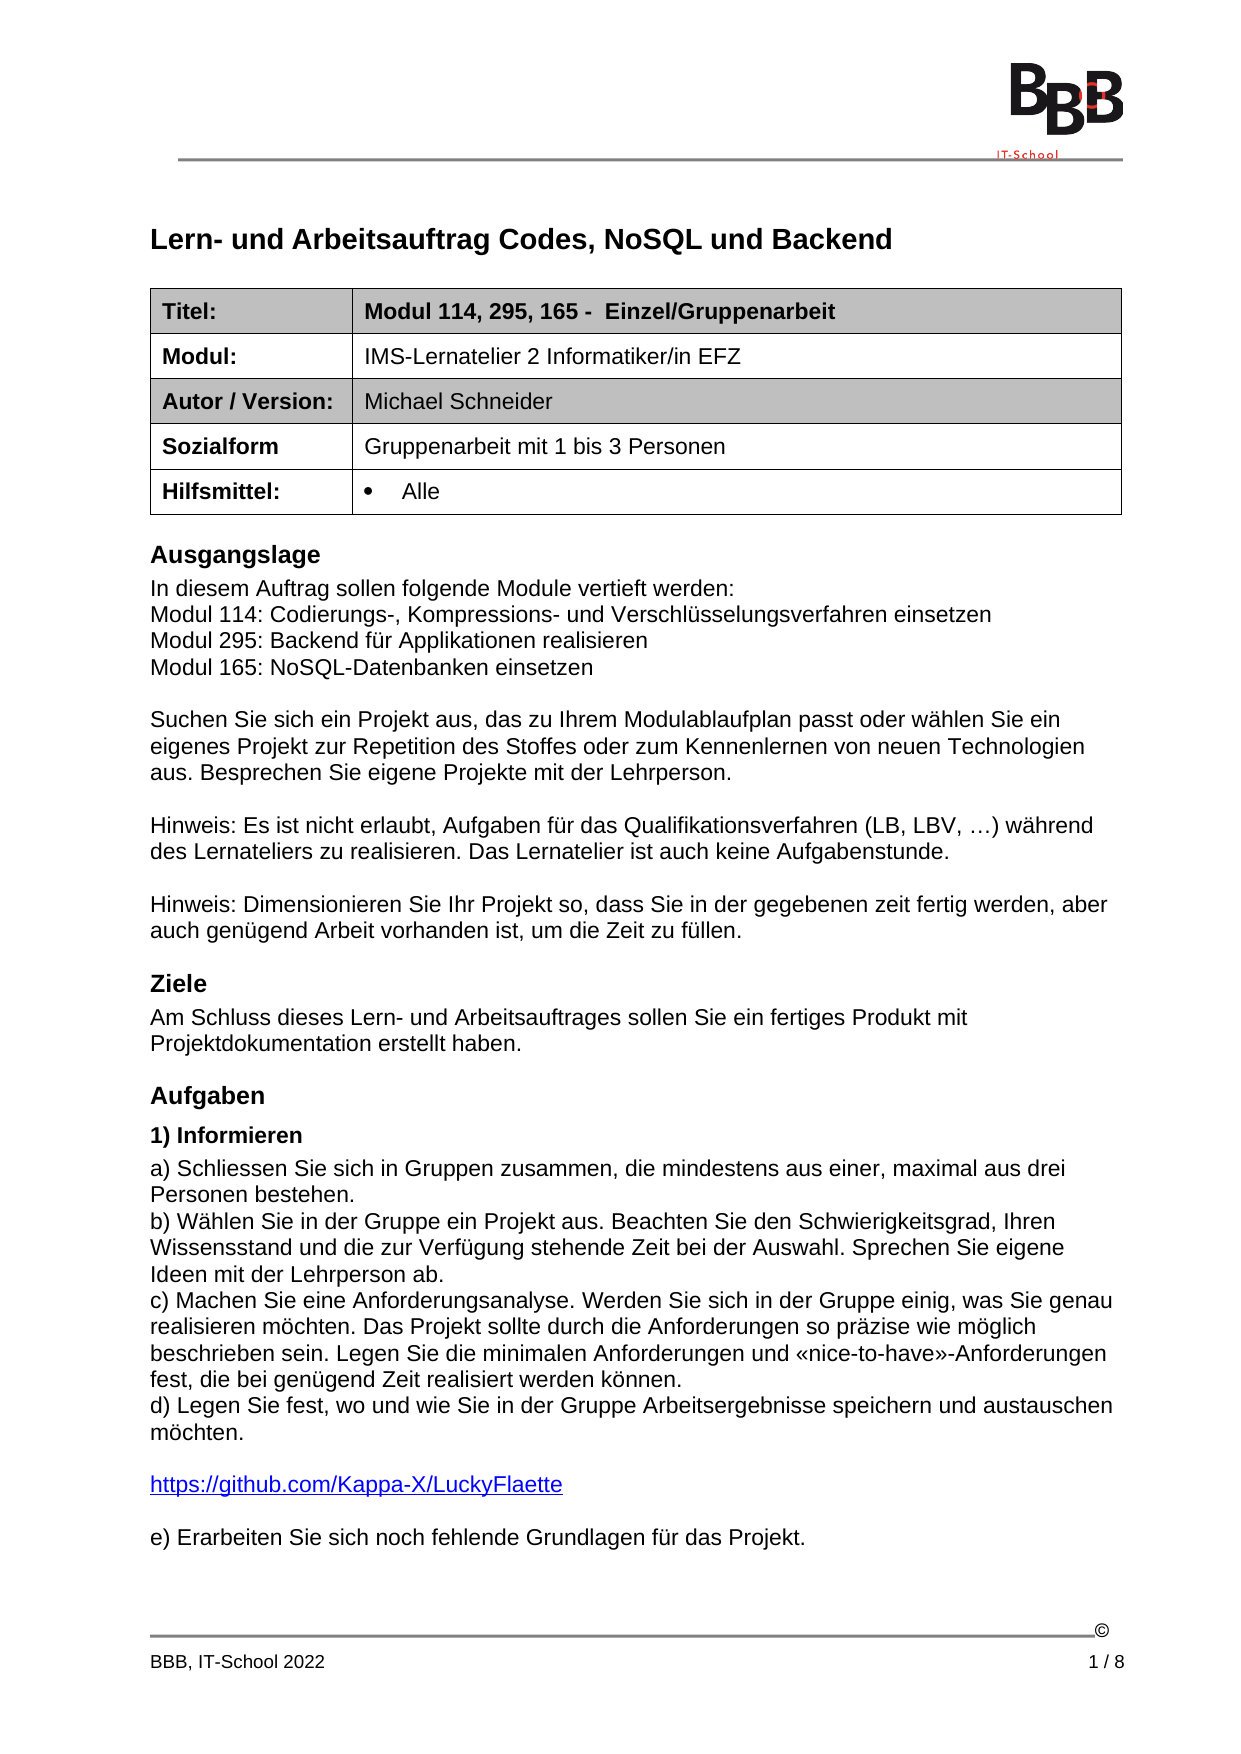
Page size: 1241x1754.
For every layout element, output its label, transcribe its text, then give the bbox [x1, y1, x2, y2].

text c) Machen Sie eine Anforderungsanalyse. Werden Sie sich in der Gruppe einig, was Sie genau realisieren möchten. Das Projekt sollte durch die Anforderungen so präzise wie möglich beschrieben sein. Legen Sie die minimalen Anforderungen und «nice-to-have»-Anforderungen fest, die bei genügend Zeit realisiert werden können. [150, 1287, 1123, 1392]
subtitle Lern- und Arbeitsauftrag Codes, NoSQL und Backend [150, 222, 1123, 255]
text https://github.com/Kappa-X/LuckyFlaette [150, 1471, 1123, 1498]
text Modul 295: Backend für Applikationen realisieren [150, 627, 1123, 654]
text Hinweis: Dimensionieren Sie Ihr Projekt so, dass Sie in der gegebenen zeit fertig werden, aber auch genügend Arbeit vorhanden ist, um die Zeit zu füllen. [150, 891, 1123, 943]
table_header Modul 114, 295, 165 - Einzel/Gruppenarbeit [353, 289, 1121, 333]
text Suchen Sie sich ein Projekt aus, das zu Ihrem Modulablaufplan passt oder wählen Sie ein eigenes Projekt zur Repetition des Stoffes oder zum Kennenlernen von neuen Technologien aus. Besprechen Sie eigene Projekte mit der Lehrperson. [150, 706, 1123, 785]
table_cell Alle [353, 470, 1121, 513]
text Modul 114: Codierungs-, Kompressions- und Verschlüsselungsverfahren einsetzen [150, 601, 1123, 627]
text In diesem Auftrag sollen folgende Module vertieft werden: [150, 574, 1123, 601]
table_cell Michael Schneider [353, 379, 1121, 423]
table_cell Gruppenarbeit mit 1 bis 3 Personen [353, 424, 1121, 468]
subtitle Ziele [150, 968, 1123, 997]
text b) Wählen Sie in der Gruppe ein Projekt aus. Beachten Sie den Schwierigkeitsgrad, Ihren Wissensstand und die zur Verfügung stehende Zeit bei der Auswahl. Sprechen Sie eigene Ideen mit der Lehrperson ab. [150, 1208, 1123, 1287]
text d) Legen Sie fest, wo und wie Sie in der Gruppe Arbeitsergebnisse speichern und austauschen möchten. [150, 1392, 1123, 1445]
table_cell Autor / Version: [151, 379, 352, 423]
text Modul 165: NoSQL-Datenbanken einsetzen [150, 654, 1123, 680]
table_cell Modul: [151, 334, 352, 378]
text a) Schliessen Sie sich in Gruppen zusammen, die mindestens aus einer, maximal aus drei Personen bestehen. [150, 1155, 1123, 1208]
subtitle Aufgaben [150, 1081, 1123, 1110]
text e) Erarbeiten Sie sich noch fehlende Grundlagen für das Projekt. [150, 1524, 1123, 1550]
subtitle Ausgangslage [150, 539, 1123, 568]
table_cell Sozialform [151, 424, 352, 468]
table_header Titel: [151, 289, 352, 333]
text Hinweis: Es ist nicht erlaubt, Aufgaben für das Qualifikationsverfahren (LB, LBV, …) während des Lernateliers zu realisieren. Das Lernatelier ist auch keine Aufgabenstunde. [150, 812, 1123, 864]
table_cell Hilfsmittel: [151, 470, 352, 513]
picture [997, 63, 1123, 159]
subtitle 1) Informieren [150, 1122, 1123, 1149]
text Am Schluss dieses Lern- und Arbeitsauftrages sollen Sie ein fertiges Produkt mit Projektdokumentation erstellt haben. [150, 1003, 1123, 1056]
table_cell IMS-Lernatelier 2 Informatiker/in EFZ [353, 334, 1121, 378]
